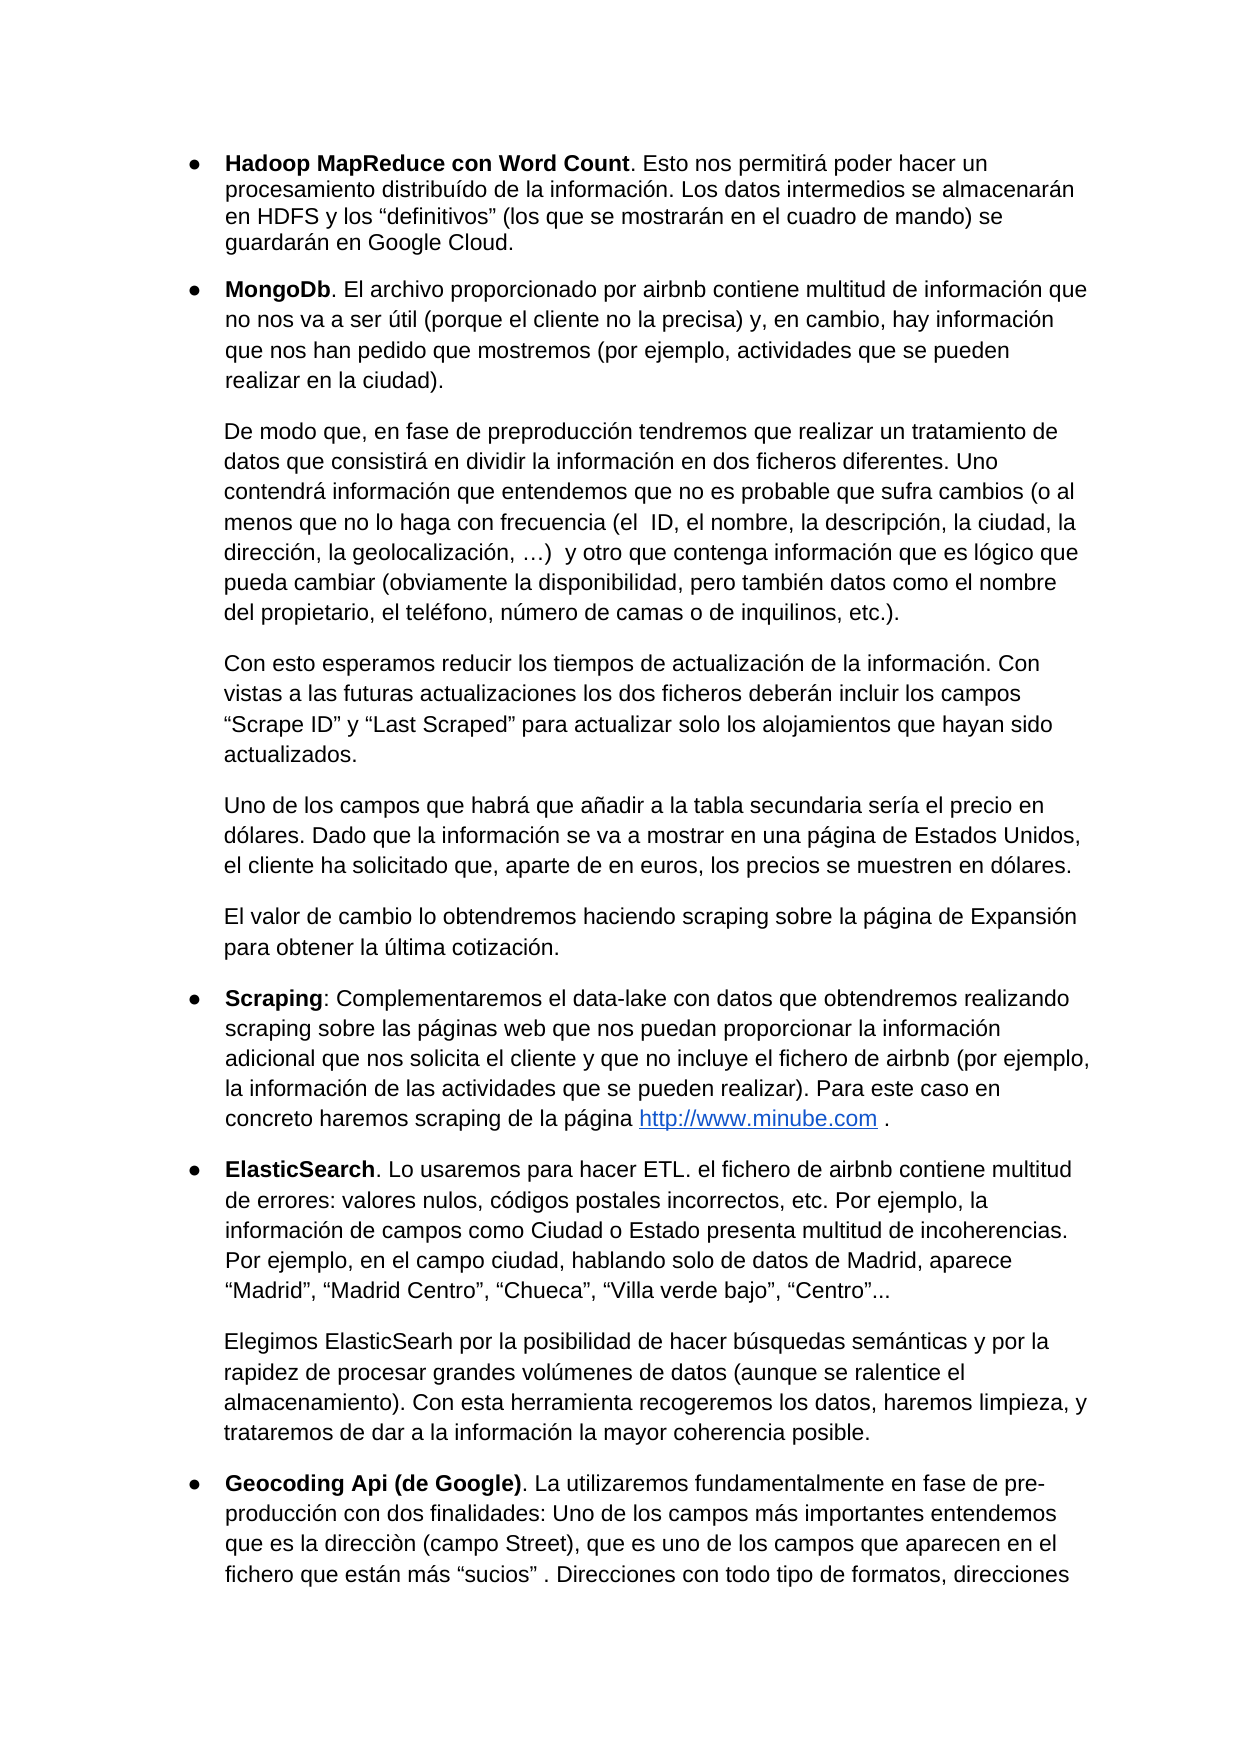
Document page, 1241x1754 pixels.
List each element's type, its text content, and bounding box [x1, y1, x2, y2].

text El valor de cambio lo obtendremos haciendo scraping sobre la página de Expansión para obtener la última cotización. [224, 903, 1090, 960]
list Hadoop MapReduce con Word Count. Esto nos permitirá poder hacer un procesamiento distribuído de la información. Los datos intermedios se almacenarán en HDFS y los “definitivos” (los que se mostrarán en el cuadro de mando) se guardarán en Google Cloud. [187, 150, 1090, 255]
text Uno de los campos que habrá que añadir a la tabla secundaria sería el precio en dólares. Dado que la información se va a mostrar en una página de Estados Unidos, el cliente ha solicitado que, aparte de en euros, los precios se muestren en dólares. [224, 792, 1090, 879]
text Con esto esperamos reducir los tiempos de actualización de la información. Con vistas a las futuras actualizaciones los dos ficheros deberán incluir los campos “Scrape ID” y “Last Scraped” para actualizar solo los alojamientos que hayan sido actualizados. [224, 650, 1090, 767]
list MongoDb. El archivo proporcionado por airbnb contiene multitud de información que no nos va a ser útil (porque el cliente no la precisa) y, en cambio, hay información que nos han pedido que mostremos (por ejemplo, actividades que se pueden realizar en la ciudad). [187, 276, 1090, 393]
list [187, 1470, 1090, 1587]
text Elegimos ElasticSearh por la posibilidad de hacer búsquedas semánticas y por la rapidez de procesar grandes volúmenes de datos (aunque se ralentice el almacenamiento). Con esta herramienta recogeremos los datos, haremos limpieza, y trataremos de dar a la información la mayor coherencia posible. [224, 1328, 1090, 1445]
list ElasticSearch. Lo usaremos para hacer ETL. el fichero de airbnb contiene multitud de errores: valores nulos, códigos postales incorrectos, etc. Por ejemplo, la información de campos como Ciudad o Estado presenta multitud de incoherencias. Por ejemplo, en el campo ciudad, hablando solo de datos de Madrid, aparece “Madrid”, “Madrid Centro”, “Chueca”, “Villa verde bajo”, “Centro”... [187, 1156, 1090, 1304]
text De modo que, en fase de preproducción tendremos que realizar un tratamiento de datos que consistirá en dividir la información en dos ficheros diferentes. Uno contendrá información que entendemos que no es probable que sufra cambios (o al menos que no lo haga con frecuencia (el ID, el nombre, la descripción, la ciudad, la dirección, la geolocalización, …) y otro que contenga información que es lógico que pueda cambiar (obviamente la disponibilidad, pero también datos como el nombre del propietario, el teléfono, número de camas o de inquilinos, etc.). [224, 418, 1090, 626]
list Scraping: Complementaremos el data-lake con datos que obtendremos realizando scraping sobre las páginas web que nos puedan proporcionar la información adicional que nos solicita el cliente y que no incluye el fichero de airbnb (por ejemplo, la información de las actividades que se pueden realizar). Para este caso en concreto haremos scraping de la página http://www.minube.com . [187, 984, 1090, 1132]
